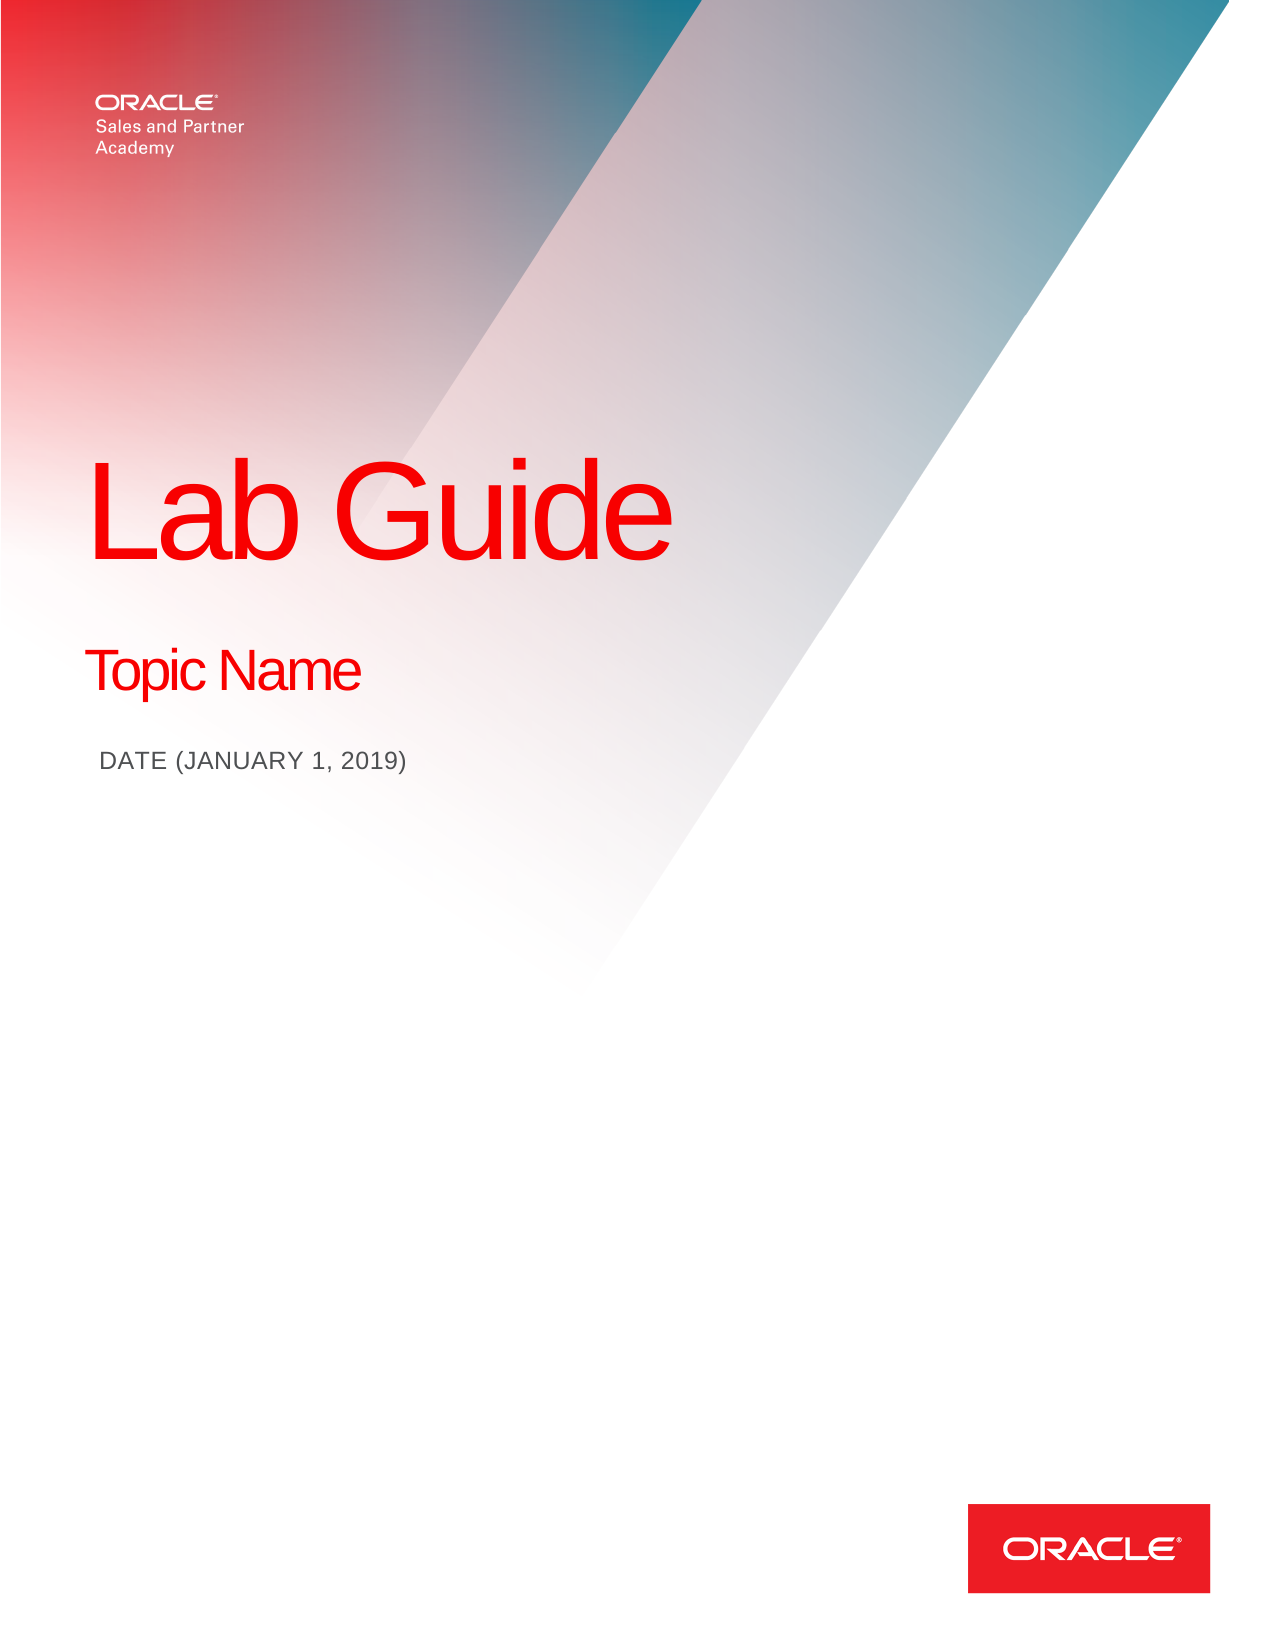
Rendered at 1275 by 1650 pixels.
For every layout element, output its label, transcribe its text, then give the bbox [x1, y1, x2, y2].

title Lab Guide [84, 448, 937, 587]
subtitle Date (January 1, 2019) [99, 737, 918, 775]
picture [0, 0, 1229, 997]
title Topic Name [84, 637, 937, 704]
picture [933, 1469, 1245, 1628]
